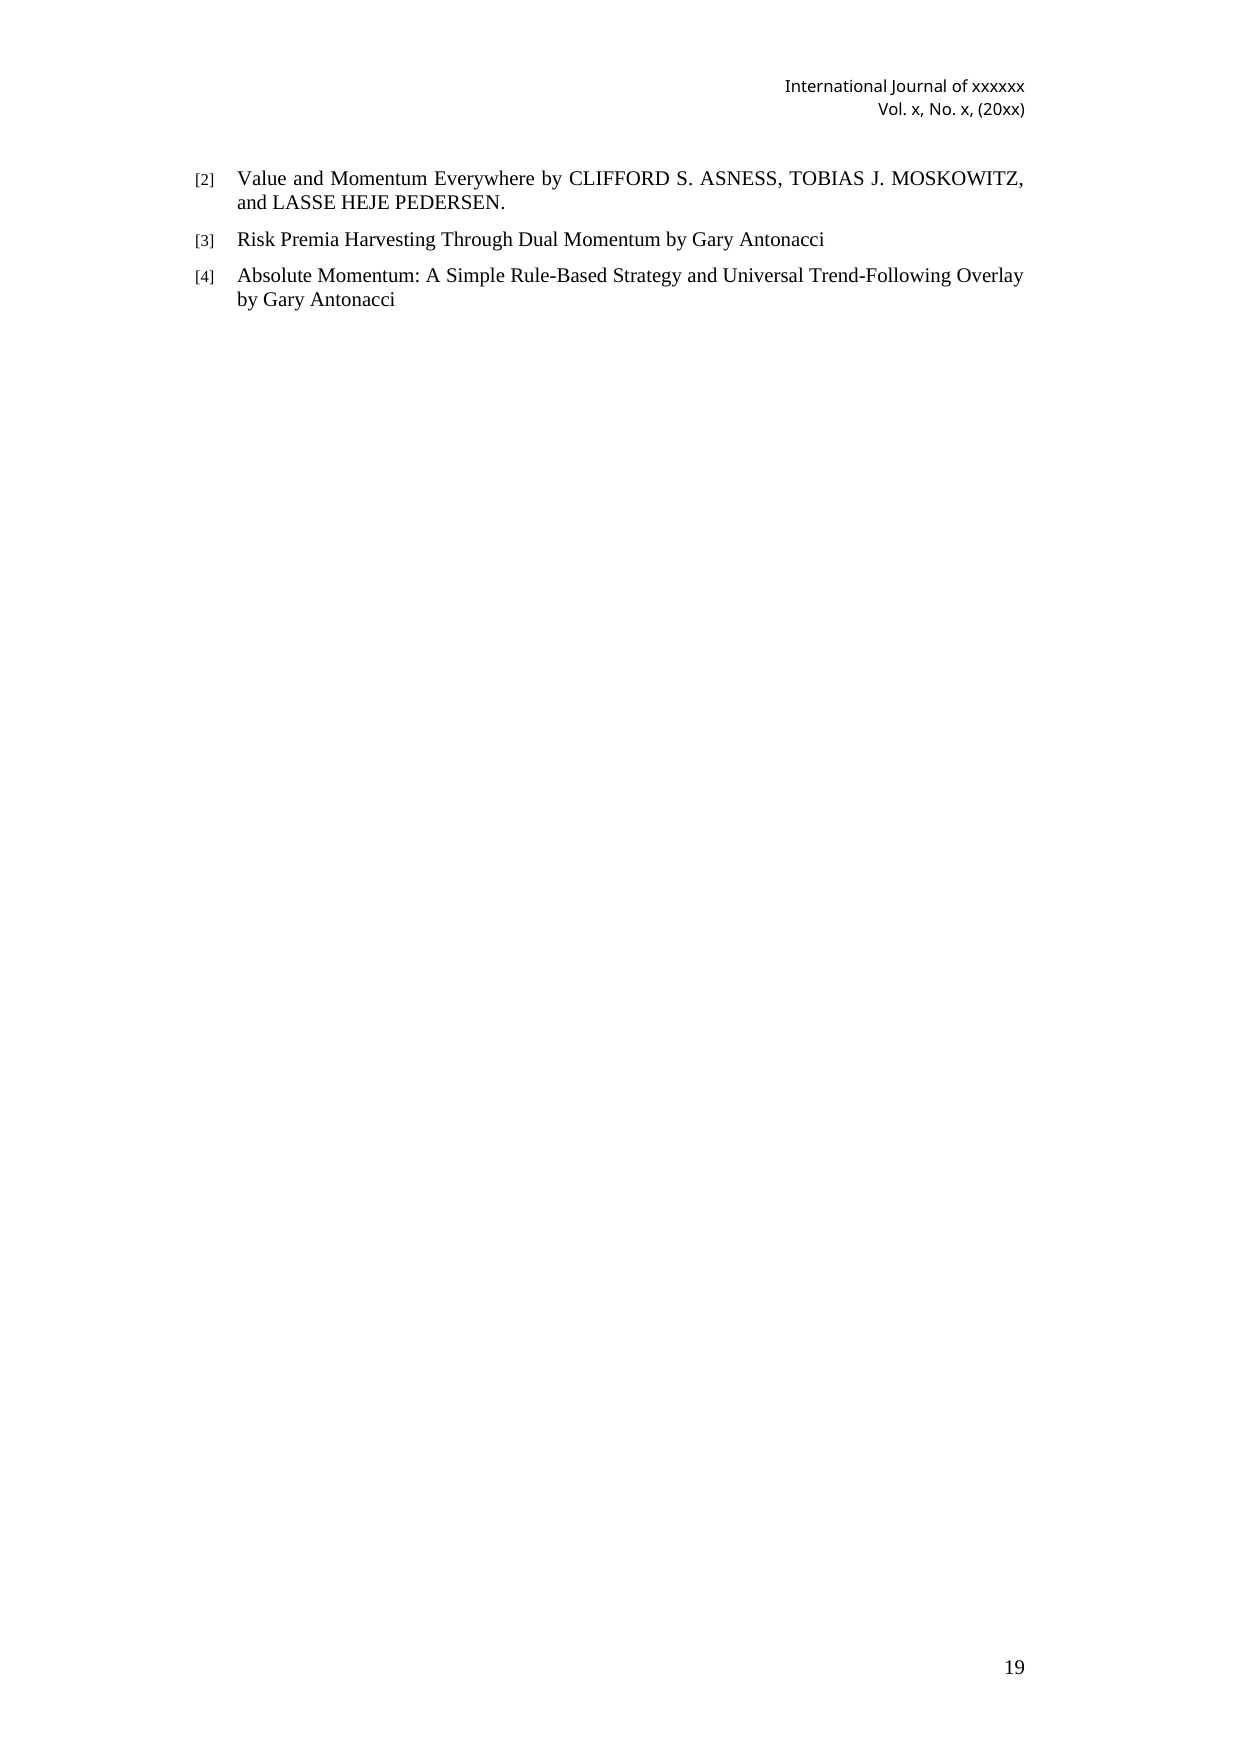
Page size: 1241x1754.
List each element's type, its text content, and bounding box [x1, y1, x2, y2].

list Absolute Momentum: A Simple Rule-Based Strategy and Universal Trend-Following Overlay by Gary Antonacci [195, 263, 1024, 311]
list Value and Momentum Everywhere by CLIFFORD S. ASNESS, TOBIAS J. MOSKOWITZ, and LASSE HEJE PEDERSEN. [195, 166, 1024, 214]
list Risk Premia Harvesting Through Dual Momentum by Gary Antonacci [195, 226, 1024, 251]
